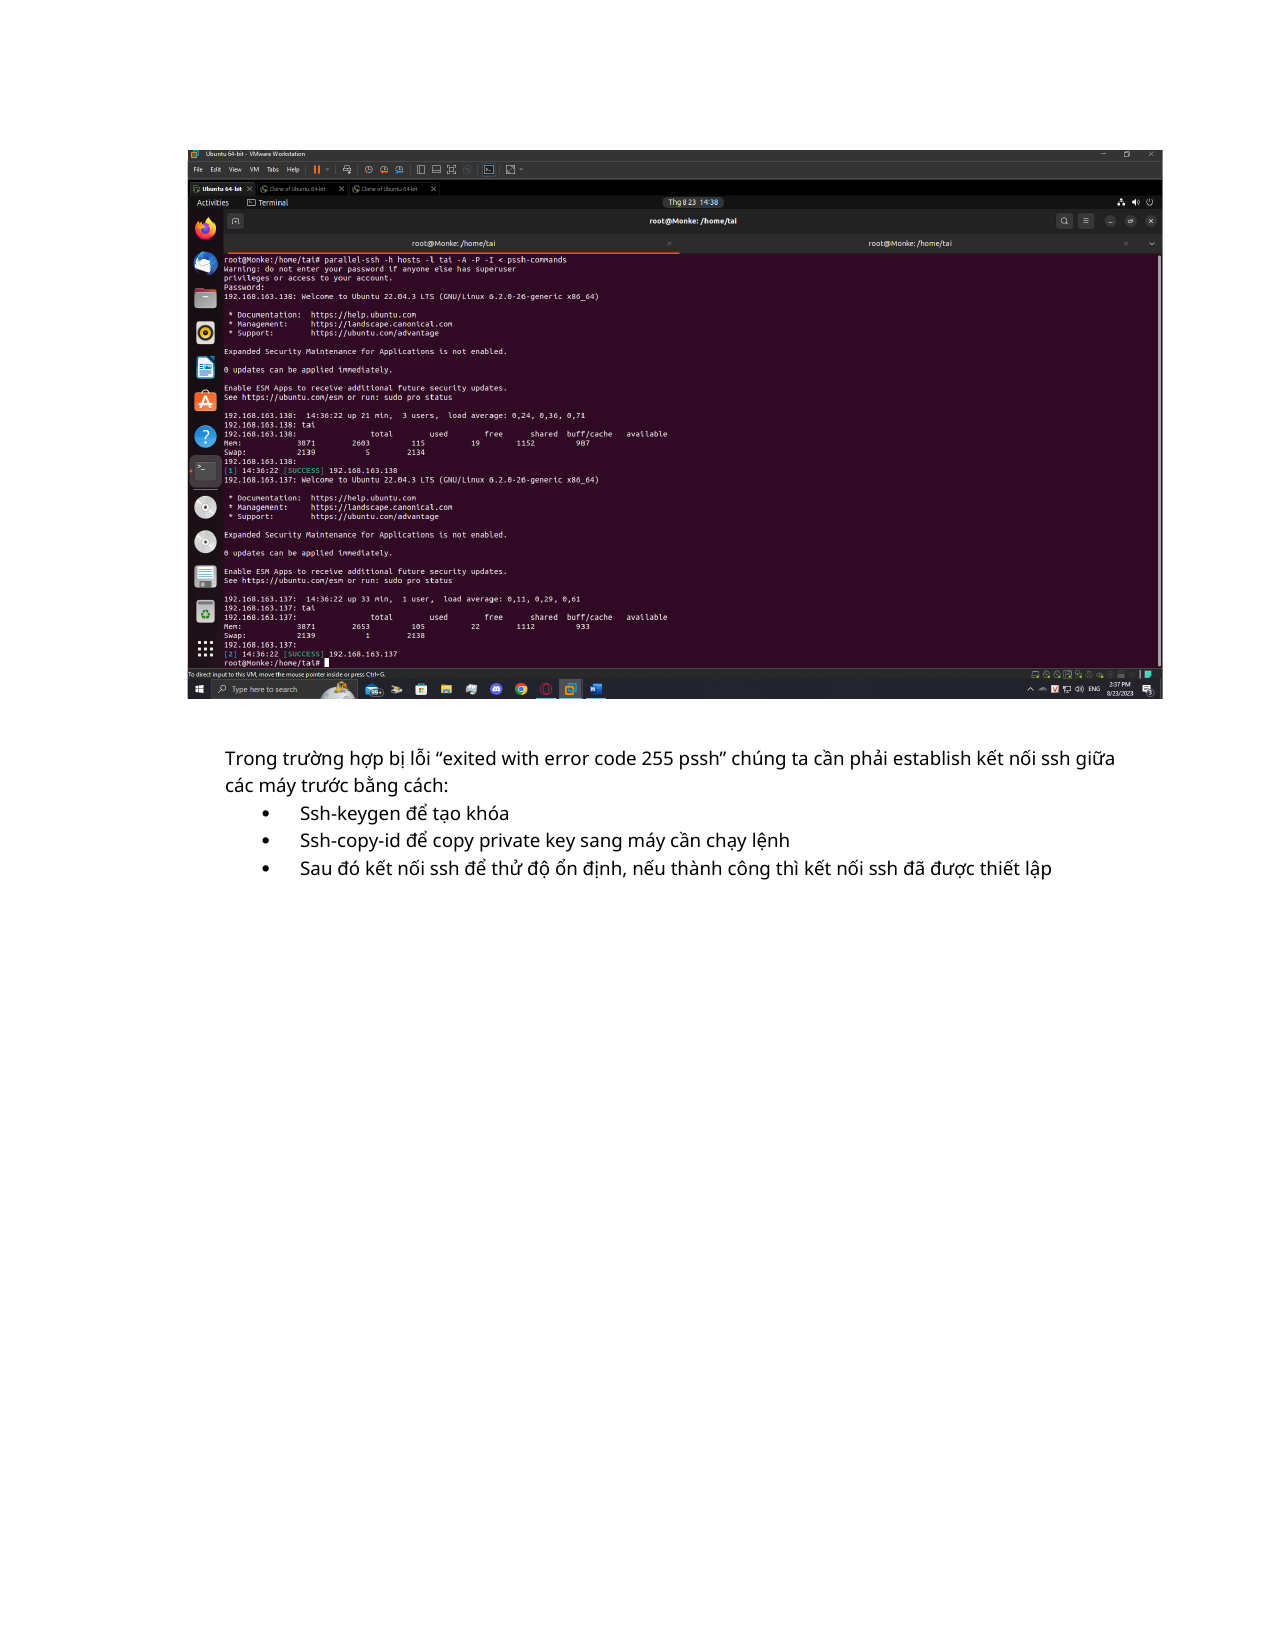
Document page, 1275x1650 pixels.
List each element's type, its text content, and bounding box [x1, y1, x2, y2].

list Sau đó kết nối ssh để thử độ ổn định, nếu thành công thì kết nối ssh đã được thiết lập [262, 855, 1125, 881]
list Ssh-copy-id để copy private key sang máy cần chạy lệnh [262, 827, 1125, 853]
list Trong trường hợp bị lỗi “exited with error code 255 pssh” chúng ta cần phải establish kết nối ssh giữa các máy trước bằng cách: [225, 745, 1125, 798]
list Ssh-keygen để tạo khóa [262, 800, 1125, 826]
picture [187, 150, 1163, 699]
